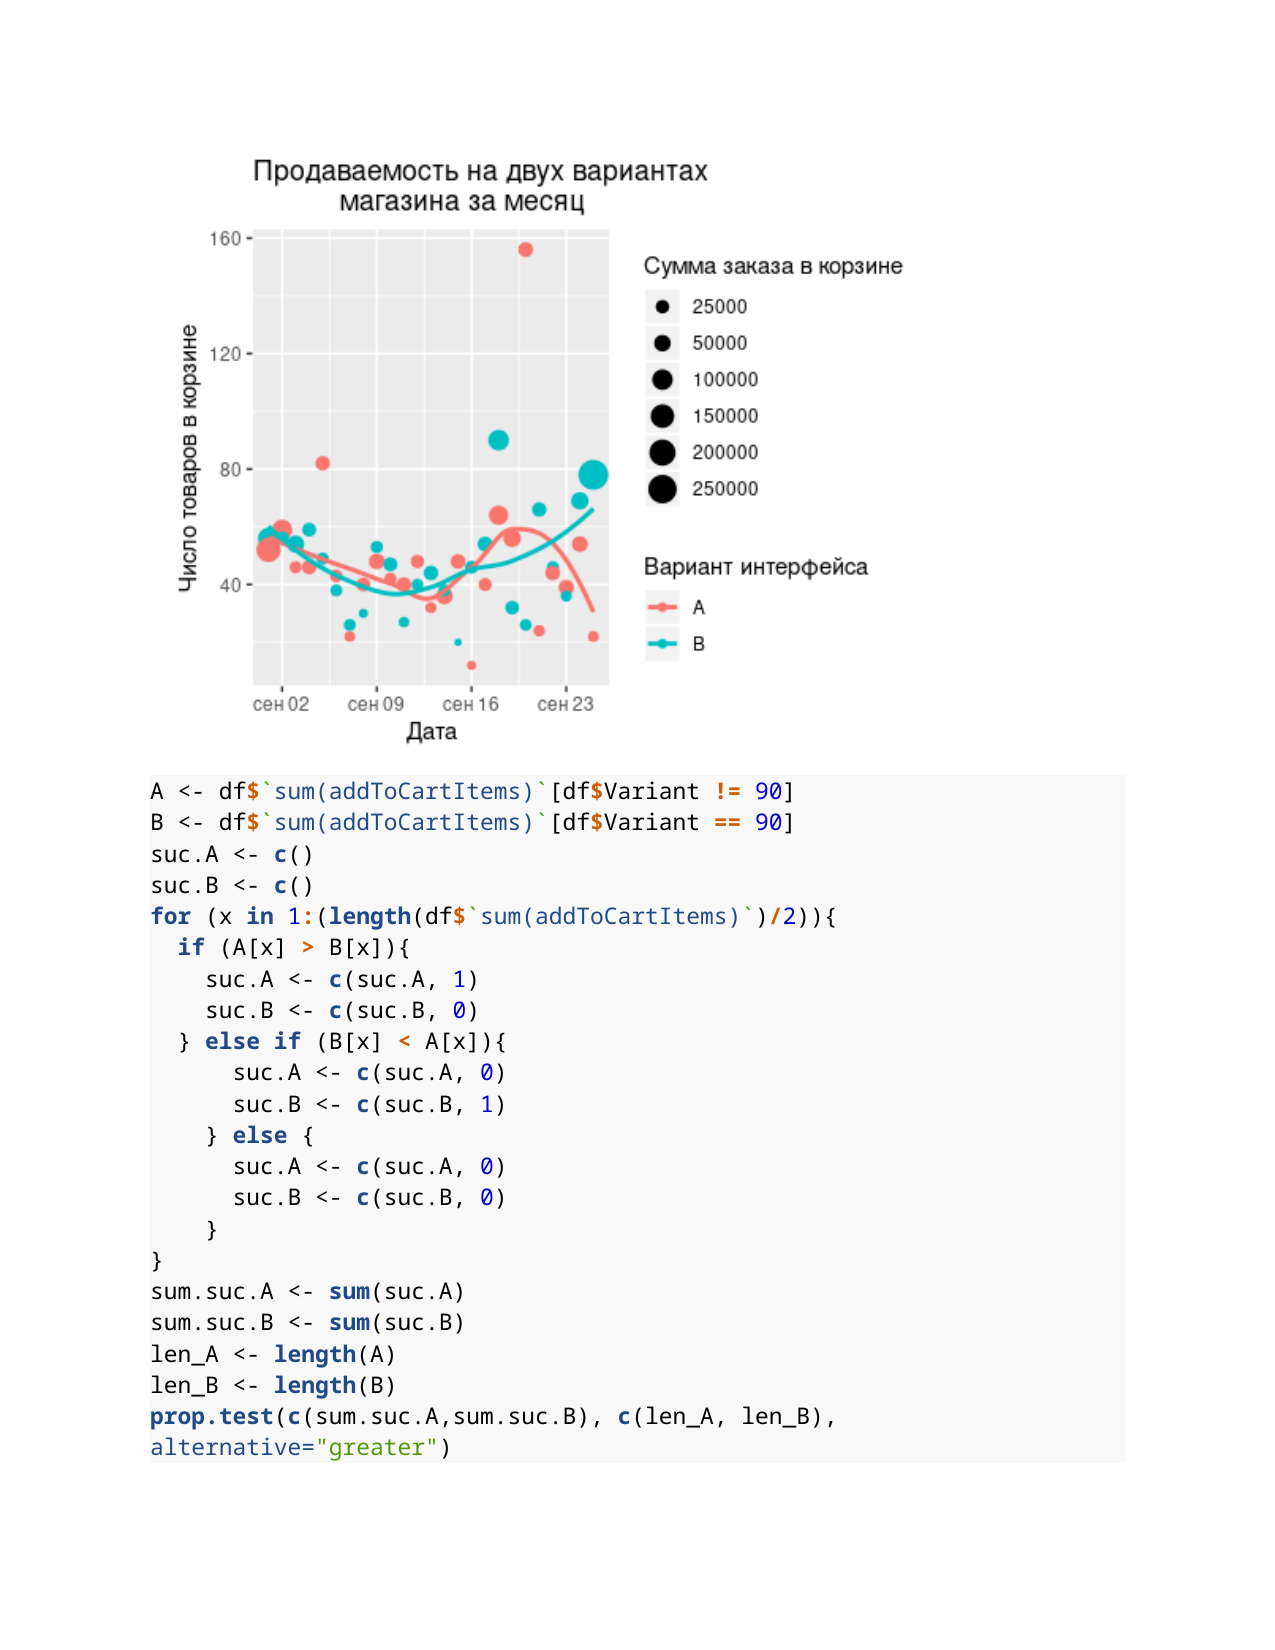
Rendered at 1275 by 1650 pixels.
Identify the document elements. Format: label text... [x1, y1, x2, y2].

text A <- df$`sum(addToCartItems)`[df$Variant != 90] B <- df$`sum(addToCartItems)`[df$Variant == 90] suc.A <- c() suc.B <- c() for (x in 1:(length(df$`sum(addToCartItems)`)/2)){ if (A[x] > B[x]){ suc.A <- c(suc.A, 1) suc.B <- c(suc.B, 0) } else if (B[x] < A[x]){ suc.A <- c(suc.A, 0) suc.B <- c(suc.B, 1) } else { suc.A <- c(suc.A, 0) suc.B <- c(suc.B, 0) } } sum.suc.A <- sum(suc.A) sum.suc.B <- sum(suc.B) len_A <- length(A) len_B <- length(B) prop.test(c(sum.suc.A,sum.suc.B), c(len_A, len_B), alternative="greater") [164, 775, 1125, 1463]
picture [168, 150, 927, 757]
